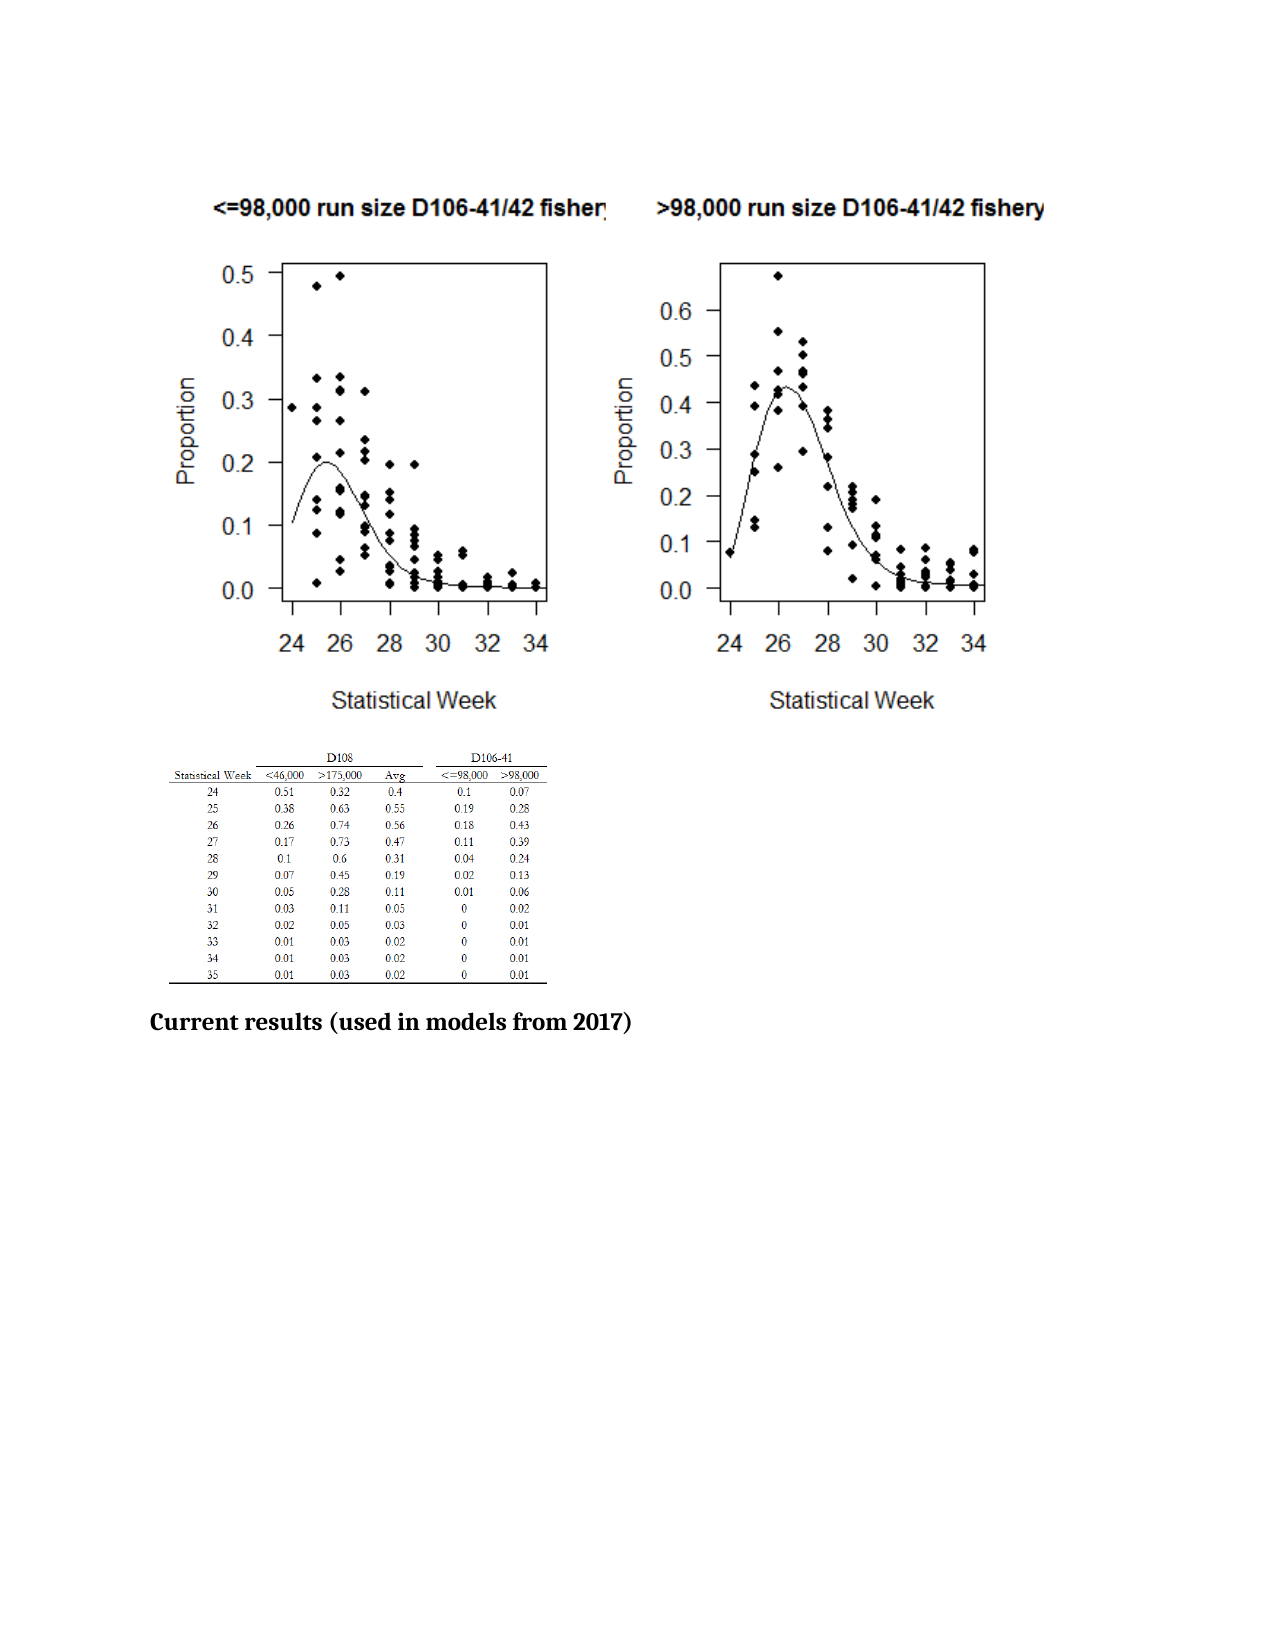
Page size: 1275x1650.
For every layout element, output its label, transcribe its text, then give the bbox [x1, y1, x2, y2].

picture [168, 749, 1044, 989]
picture [168, 150, 1044, 744]
text Current results (used in models from 2017) [150, 1007, 1125, 1036]
